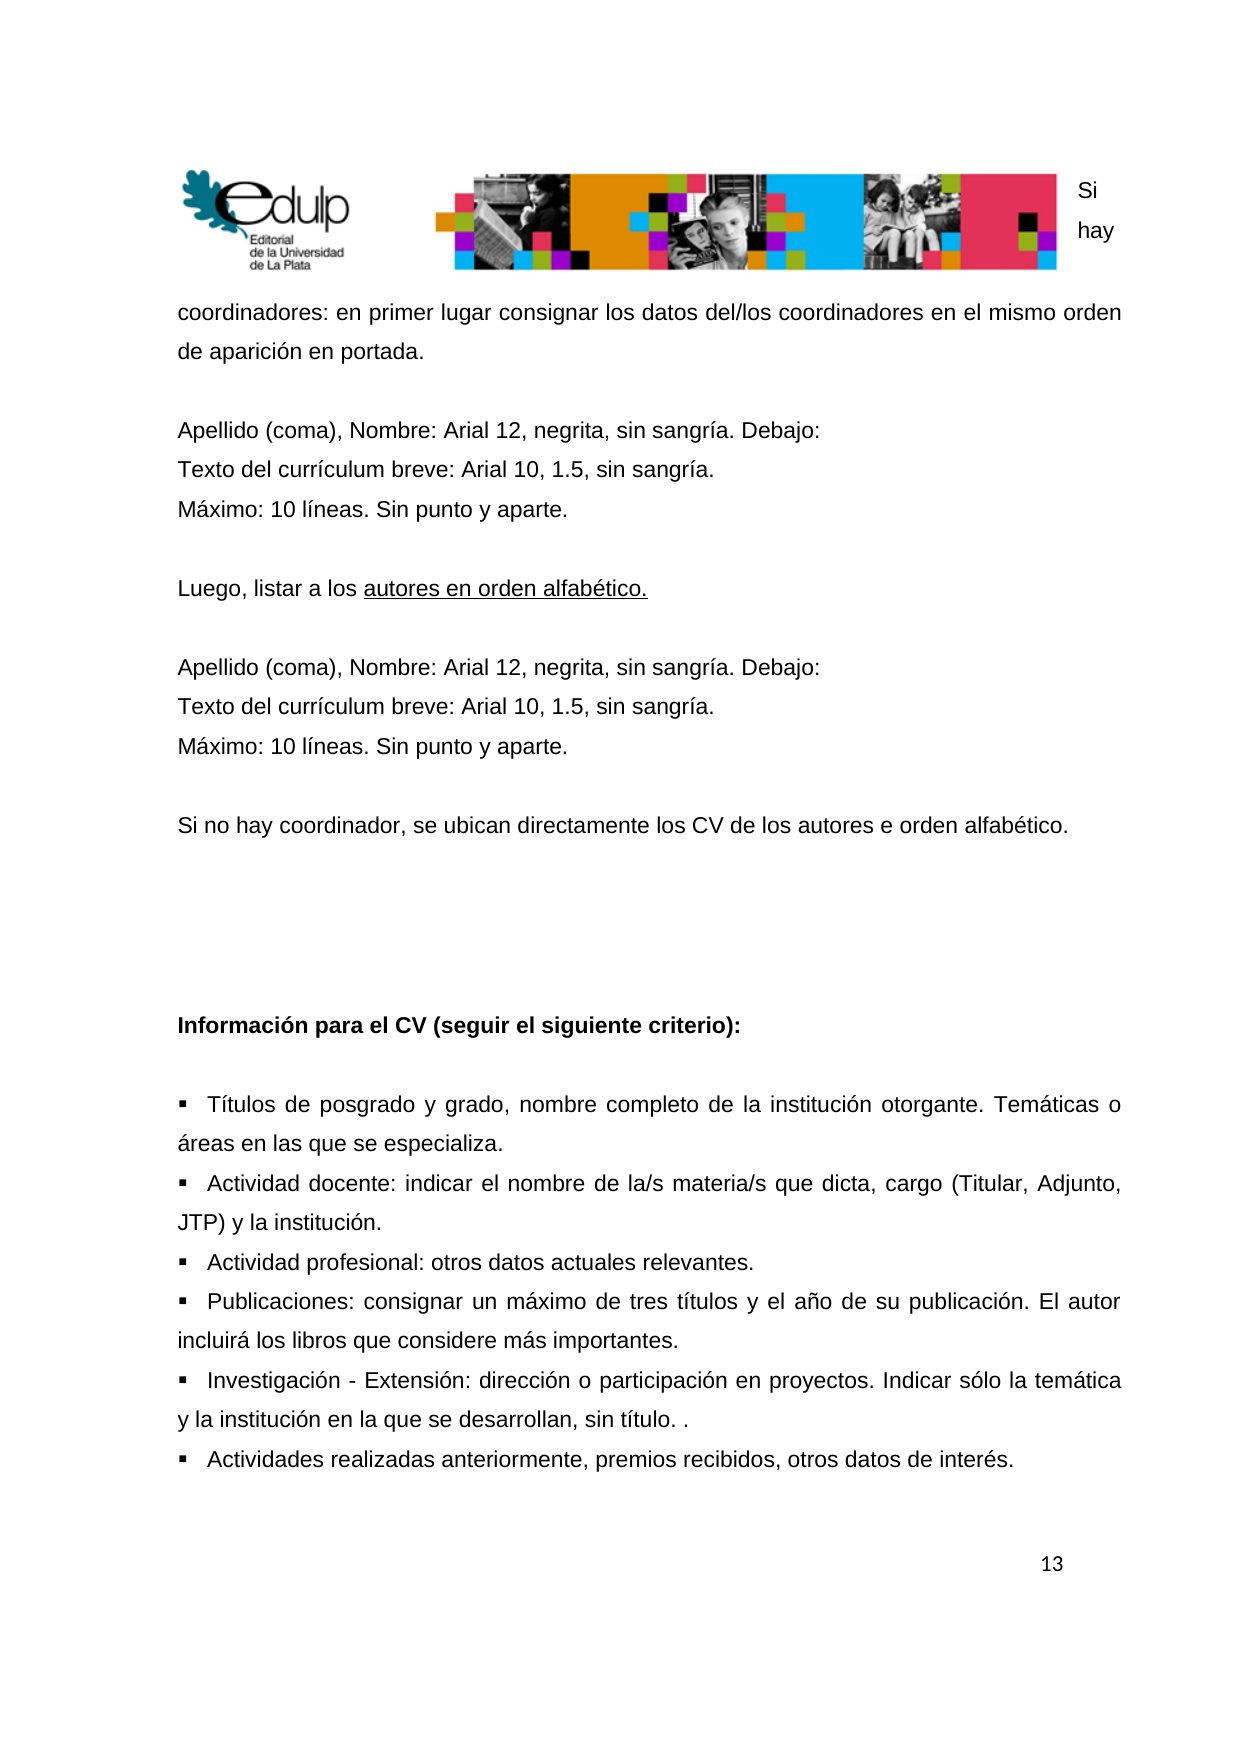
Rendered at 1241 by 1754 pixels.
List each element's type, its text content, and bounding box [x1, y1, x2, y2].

text Luego, listar a los autores en orden alfabético. [177, 575, 1122, 601]
text Texto del currículum breve: Arial 10, 1.5, sin sangría. [177, 693, 1122, 719]
picture [171, 161, 1059, 280]
list Publicaciones: consignar un máximo de tres títulos y el año de su publicación. El autor incluirá los libros que considere más importantes. [177, 1288, 1122, 1354]
text Apellido (coma), Nombre: Arial 12, negrita, sin sangría. Debajo: [177, 654, 1122, 680]
list Investigación - Extensión: dirección o participación en proyectos. Indicar sólo la temática y la institución en la que se desarrollan, sin título. . [177, 1367, 1122, 1433]
list Títulos de posgrado y grado, nombre completo de la institución otorgante. Temáticas o áreas en las que se especializa. [177, 1091, 1122, 1156]
list Actividad docente: indicar el nombre de la/s materia/s que dicta, cargo (Titular, Adjunto, JTP) y la institución. [177, 1169, 1122, 1235]
text Si no hay coordinador, se ubican directamente los CV de los autores e orden alfabético. [177, 812, 1122, 838]
text Información para el CV (seguir el siguiente criterio): [177, 1012, 1122, 1038]
text Texto del currículum breve: Arial 10, 1.5, sin sangría. [177, 456, 1122, 483]
list Actividad profesional: otros datos actuales relevantes. [177, 1248, 1122, 1275]
text Apellido (coma), Nombre: Arial 12, negrita, sin sangría. Debajo: [177, 417, 1122, 443]
text Máximo: 10 líneas. Sin punto y aparte. [177, 496, 1122, 522]
text Máximo: 10 líneas. Sin punto y aparte. [177, 733, 1122, 759]
list Actividades realizadas anteriormente, premios recibidos, otros datos de interés. [177, 1446, 1122, 1472]
